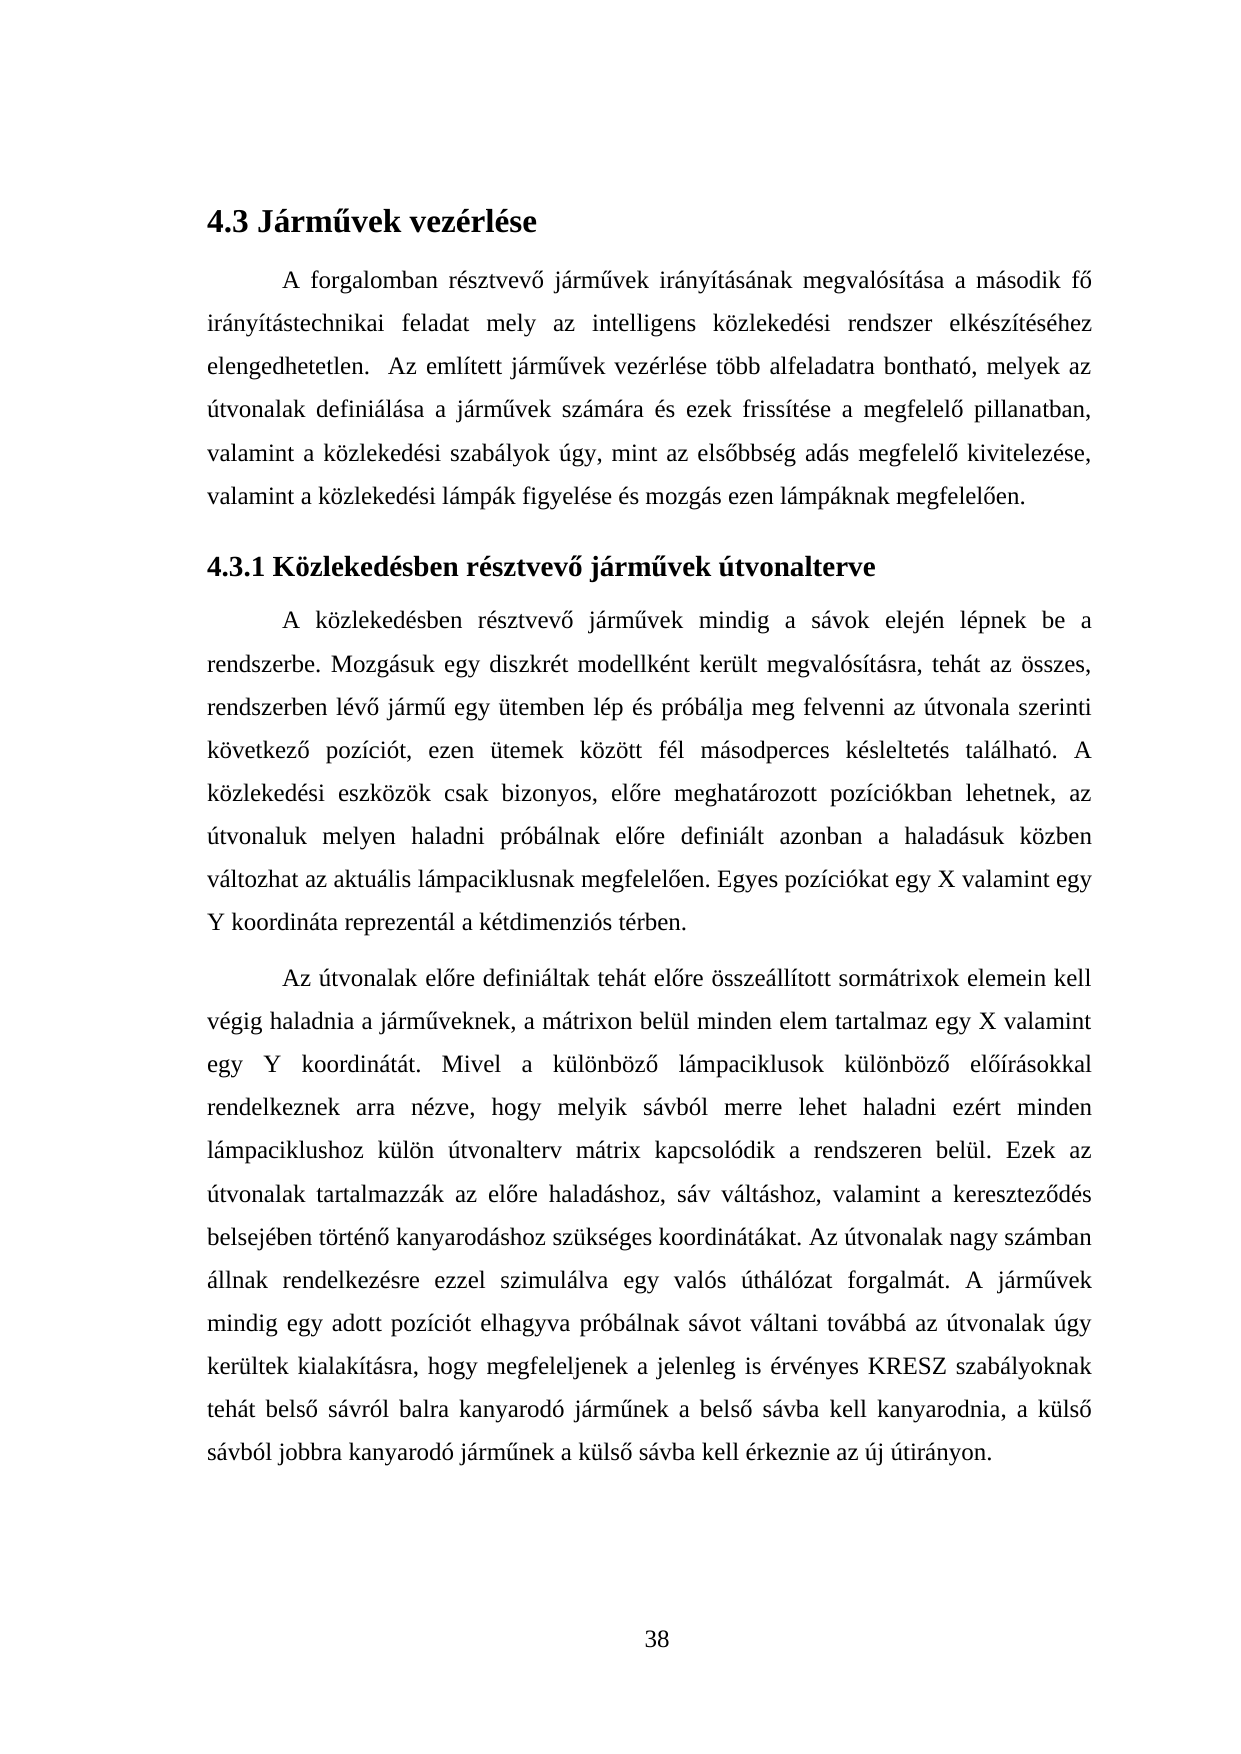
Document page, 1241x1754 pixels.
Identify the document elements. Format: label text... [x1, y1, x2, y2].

subtitle Járművek vezérlése [207, 201, 1092, 240]
subtitle Közlekedésben résztvevő járművek útvonalterve [207, 549, 1092, 582]
text Az útvonalak előre definiáltak tehát előre összeállított sormátrixok elemein kell végig haladnia a járműveknek, a mátrixon belül minden elem tartalmaz egy X valamint egy Y koordinátát. Mivel a különböző lámpaciklusok különböző előírásokkal rendelkeznek arra nézve, hogy melyik sávból merre lehet haladni ezért minden lámpaciklushoz külön útvonalterv mátrix kapcsolódik a rendszeren belül. Ezek az útvonalak tartalmazzák az előre haladáshoz, sáv váltáshoz, valamint a kereszteződés belsejében történő kanyarodáshoz szükséges koordinátákat. Az útvonalak nagy számban állnak rendelkezésre ezzel szimulálva egy valós úthálózat forgalmát. A járművek mindig egy adott pozíciót elhagyva próbálnak sávot váltani továbbá az útvonalak úgy kerültek kialakításra, hogy megfeleljenek a jelenleg is érvényes KRESZ szabályoknak tehát belső sávról balra kanyarodó járműnek a belső sávba kell kanyarodnia, a külső sávból jobbra kanyarodó járműnek a külső sávba kell érkeznie az új útirányon. [207, 963, 1092, 1466]
text A közlekedésben résztvevő járművek mindig a sávok elején lépnek be a rendszerbe. Mozgásuk egy diszkrét modellként került megvalósításra, tehát az összes, rendszerben lévő jármű egy ütemben lép és próbálja meg felvenni az útvonala szerinti következő pozíciót, ezen ütemek között fél másodperces késleltetés található. A közlekedési eszközök csak bizonyos, előre meghatározott pozíciókban lehetnek, az útvonaluk melyen haladni próbálnak előre definiált azonban a haladásuk közben változhat az aktuális lámpaciklusnak megfelelően. Egyes pozíciókat egy X valamint egy Y koordináta reprezentál a kétdimenziós térben. [207, 606, 1092, 936]
text A forgalomban résztvevő járművek irányításának megvalósítása a második fő irányítástechnikai feladat mely az intelligens közlekedési rendszer elkészítéséhez elengedhetetlen. Az említett járművek vezérlése több alfeladatra bontható, melyek az útvonalak definiálása a járművek számára és ezek frissítése a megfelelő pillanatban, valamint a közlekedési szabályok úgy, mint az elsőbbség adás megfelelő kivitelezése, valamint a közlekedési lámpák figyelése és mozgás ezen lámpáknak megfelelően. [207, 265, 1092, 509]
